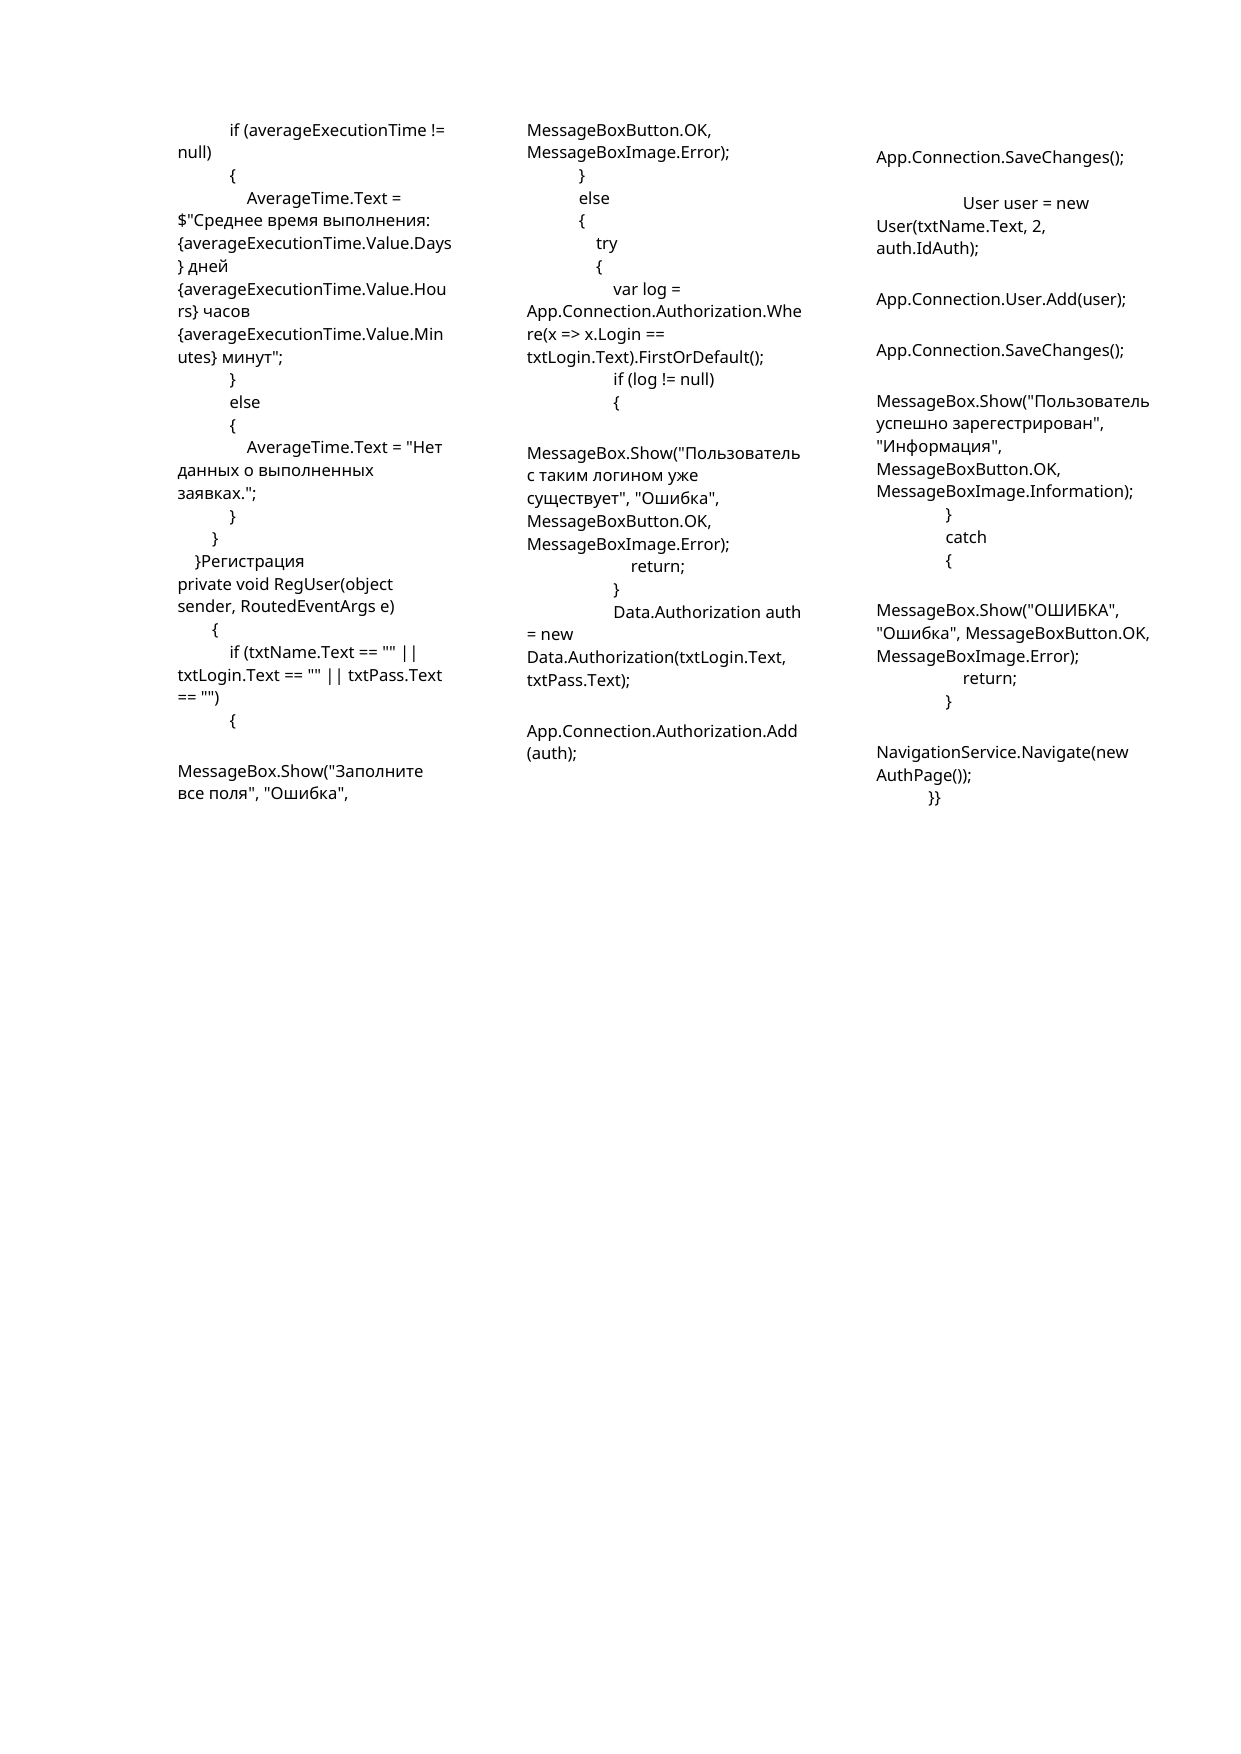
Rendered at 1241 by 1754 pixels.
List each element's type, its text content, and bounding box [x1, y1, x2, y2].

text } [876, 503, 1152, 525]
text var log = App.Connection.Authorization.Where(x => x.Login == txtLogin.Text).FirstOrDefault(); [527, 277, 802, 368]
text if (txtName.Text == "" || txtLogin.Text == "" || txtPass.Text == "") [177, 640, 453, 708]
text User user = new User(txtName.Text, 2, auth.IdAuth); [876, 192, 1152, 260]
text { [527, 391, 802, 413]
text AverageTime.Text = $"Среднее время выполнения: {averageExecutionTime.Value.Days} дней {averageExecutionTime.Value.Hours} часов {averageExecutionTime.Value.Minutes} минут"; [177, 186, 453, 368]
text App.Connection.SaveChanges(); [876, 118, 1152, 169]
text } [527, 578, 802, 600]
text if (averageExecutionTime != null) [177, 118, 453, 163]
text MessageBox.Show("ОШИБКА", "Ошибка", MessageBoxButton.OK, MessageBoxImage.Error); [876, 571, 1152, 667]
text NavigationService.Navigate(new AuthPage()); [876, 712, 1152, 786]
text private void RegUser(object sender, RoutedEventArgs e) [177, 572, 453, 618]
text else [177, 391, 453, 413]
text AverageTime.Text = "Нет данных о выполненных заявках."; [177, 436, 453, 504]
text MessageBox.Show("Пользователь с таким логином уже существует", "Ошибка", MessageBoxButton.OK, MessageBoxImage.Error); [527, 413, 802, 555]
text try [527, 232, 802, 254]
text return; [527, 555, 802, 578]
text } [177, 504, 453, 527]
text { [177, 163, 453, 186]
text } [876, 690, 1152, 712]
text Data.Authorization auth = new Data.Authorization(txtLogin.Text, txtPass.Text); [527, 600, 802, 691]
text catch [876, 525, 1152, 548]
text App.Connection.User.Add(user); [876, 260, 1152, 310]
text } [527, 163, 802, 186]
text App.Connection.SaveChanges(); [876, 310, 1152, 361]
text } [177, 527, 453, 549]
text }} [876, 786, 1152, 808]
text else [527, 186, 802, 209]
text MessageBox.Show("Заполните все поля", "Ошибка", MessageBoxButton.OK, MessageBoxImage.Error); [527, 118, 802, 163]
text { [527, 209, 802, 232]
text if (log != null) [527, 368, 802, 391]
text { [177, 618, 453, 640]
text App.Connection.Authorization.Add(auth); [527, 691, 802, 764]
text } [177, 368, 453, 391]
text MessageBox.Show("Заполните все поля", "Ошибка", MessageBoxButton.OK, MessageBoxImage.Error); [177, 731, 453, 805]
text { [876, 548, 1152, 571]
text { [177, 413, 453, 436]
text { [527, 254, 802, 277]
text return; [876, 667, 1152, 690]
text }Регистрация [177, 549, 453, 572]
text MessageBox.Show("Пользователь успешно зарегестрирован", "Информация", MessageBoxButton.OK, MessageBoxImage.Information); [876, 361, 1152, 503]
text { [177, 708, 453, 731]
